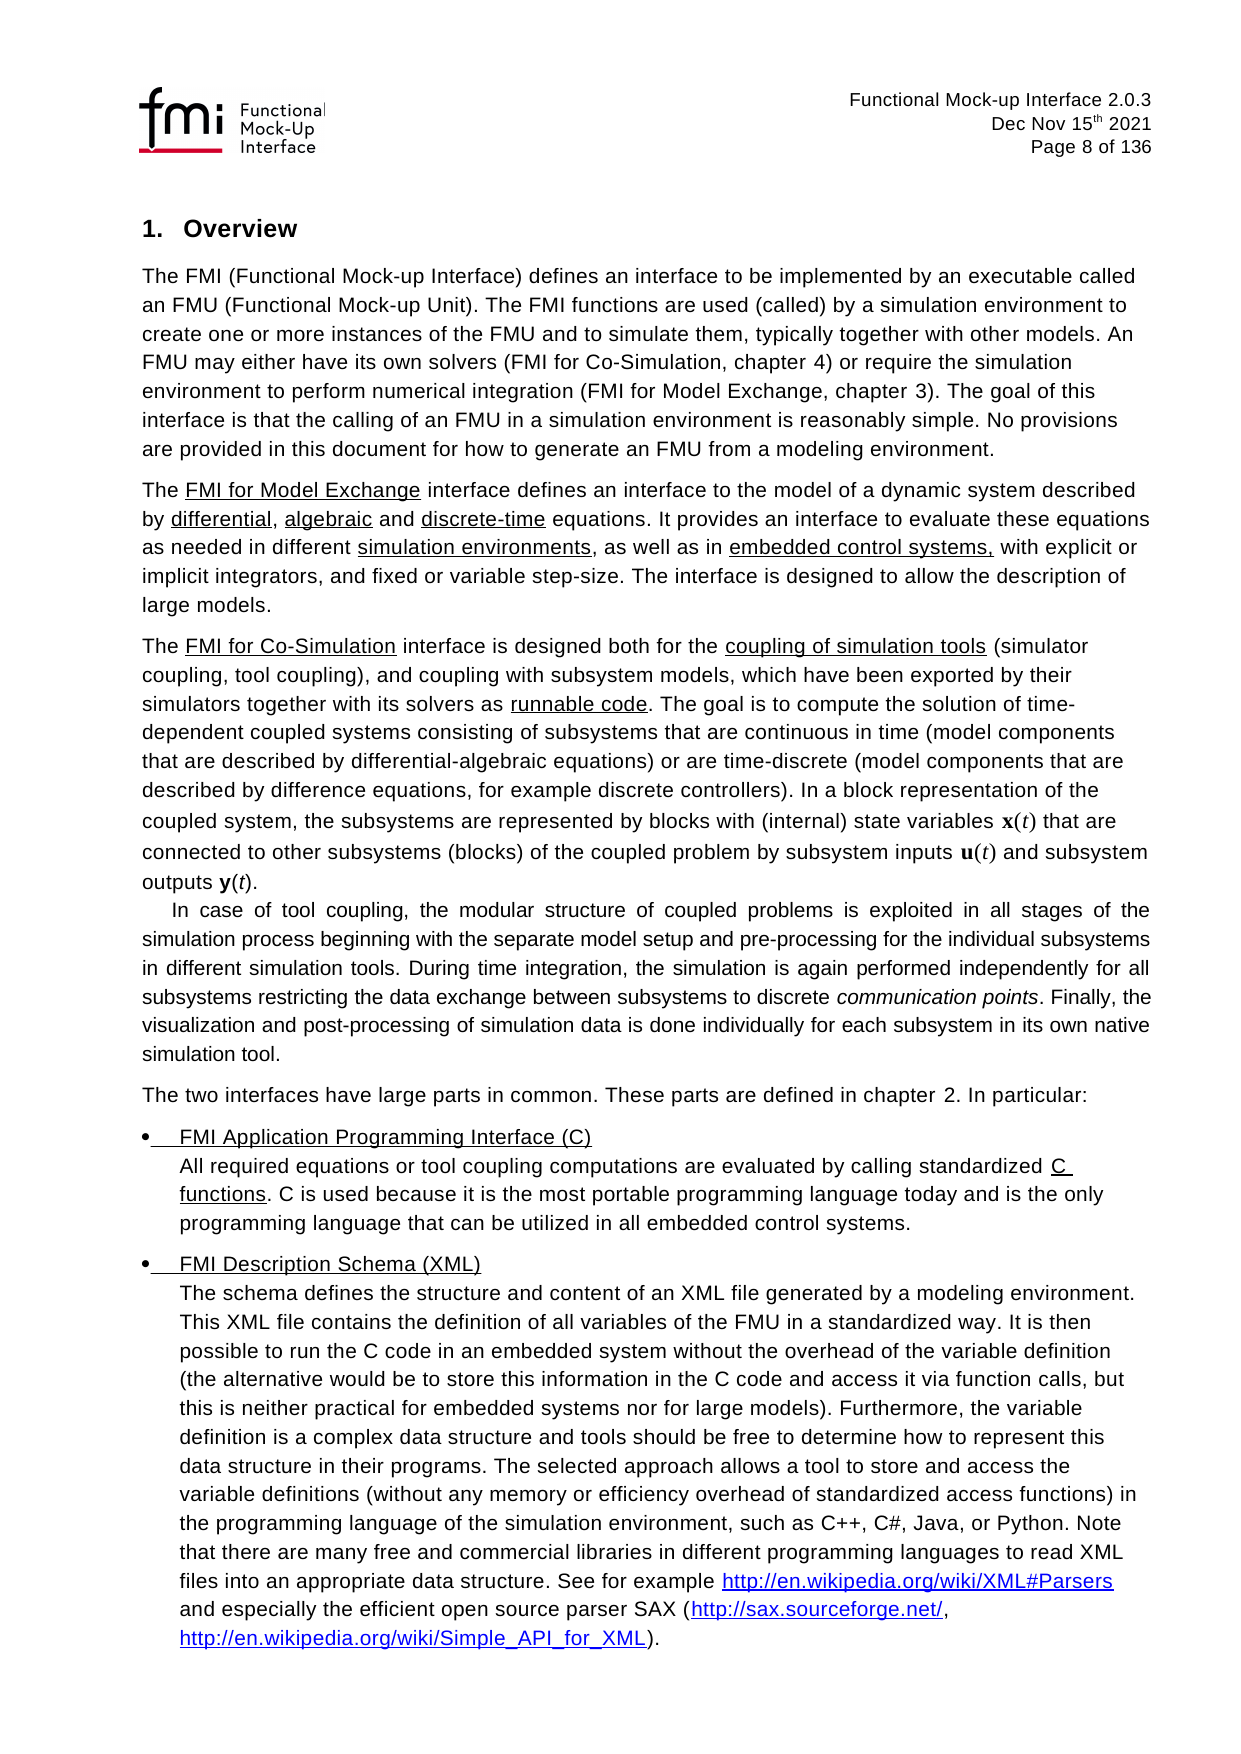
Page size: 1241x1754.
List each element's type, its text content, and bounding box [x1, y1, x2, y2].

list FMI Description Schema (XML) The schema defines the structure and content of an XML file generated by a modeling environment. This XML file contains the definition of all variables of the FMU in a standardized way. It is then possible to run the C code in an embedded system without the overhead of the variable definition (the alternative would be to store this information in the C code and access it via function calls, but this is neither practical for embedded systems nor for large models). Furthermore, the variable definition is a complex data structure and tools should be free to determine how to represent this data structure in their programs. The selected approach allows a tool to store and access the variable definitions (without any memory or efficiency overhead of standardized access functions) in the programming language of the simulation environment, such as C++, C#, Java, or Python. Note that there are many free and commercial libraries in different programming languages to read XML files into an appropriate data structure. See for example http://en.wikipedia.org/wiki/XML#Parsers and especially the efficient open source parser SAX (http://sax.sourceforge.net/, http://en.wikipedia.org/wiki/Simple_API_for_XML). [142, 1252, 1152, 1650]
text The FMI (Functional Mock-up Interface) defines an interface to be implemented by an executable called an FMU (Functional Mock-up Unit). The FMI functions are used (called) by a simulation environment to create one or more instances of the FMU and to simulate them, typically together with other models. An FMU may either have its own solvers (FMI for Co-Simulation, chapter 4) or require the simulation environment to perform numerical integration (FMI for Model Exchange, chapter 3). The goal of this interface is that the calling of an FMU in a simulation environment is reasonably simple. No provisions are provided in this document for how to generate an FMU from a modeling environment. [142, 264, 1152, 460]
text In case of tool coupling, the modular structure of coupled problems is exploited in all stages of the simulation process beginning with the separate model setup and pre-processing for the individual subsystems in different simulation tools. During time integration, the simulation is again performed independently for all subsystems restricting the data exchange between subsystems to discrete communication points. Finally, the visualization and post-processing of simulation data is done individually for each subsystem in its own native simulation tool. [142, 898, 1152, 1066]
text The FMI for Co-Simulation interface is designed both for the coupling of simulation tools (simulator coupling, tool coupling), and coupling with subsystem models, which have been exported by their simulators together with its solvers as runnable code. The goal is to compute the solution of time-dependent coupled systems consisting of subsystems that are continuous in time (model components that are described by differential-algebraic equations) or are time-discrete (model components that are described by difference equations, for example discrete controllers). In a block representation of the coupled system, the subsystems are represented by blocks with (internal) state variables x(t) that are connected to other subsystems (blocks) of the coupled problem by subsystem inputs u(t) and subsystem outputs y(t). [142, 634, 1152, 893]
text The FMI for Model Exchange interface defines an interface to the model of a dynamic system described by differential, algebraic and discrete-time equations. It provides an interface to evaluate these equations as needed in different simulation environments, as well as in embedded control systems, with explicit or implicit integrators, and fixed or variable step-size. The interface is designed to allow the description of large models. [142, 478, 1152, 617]
text The two interfaces have large parts in common. These parts are defined in chapter 2. In particular: [142, 1083, 1152, 1107]
subtitle Overview [142, 214, 1152, 243]
list FMI Application Programming Interface (C) All required equations or tool coupling computations are evaluated by calling standardized C functions. C is used because it is the most portable programming language today and is the only programming language that can be utilized in all embedded control systems. [142, 1124, 1152, 1235]
picture [139, 87, 325, 153]
